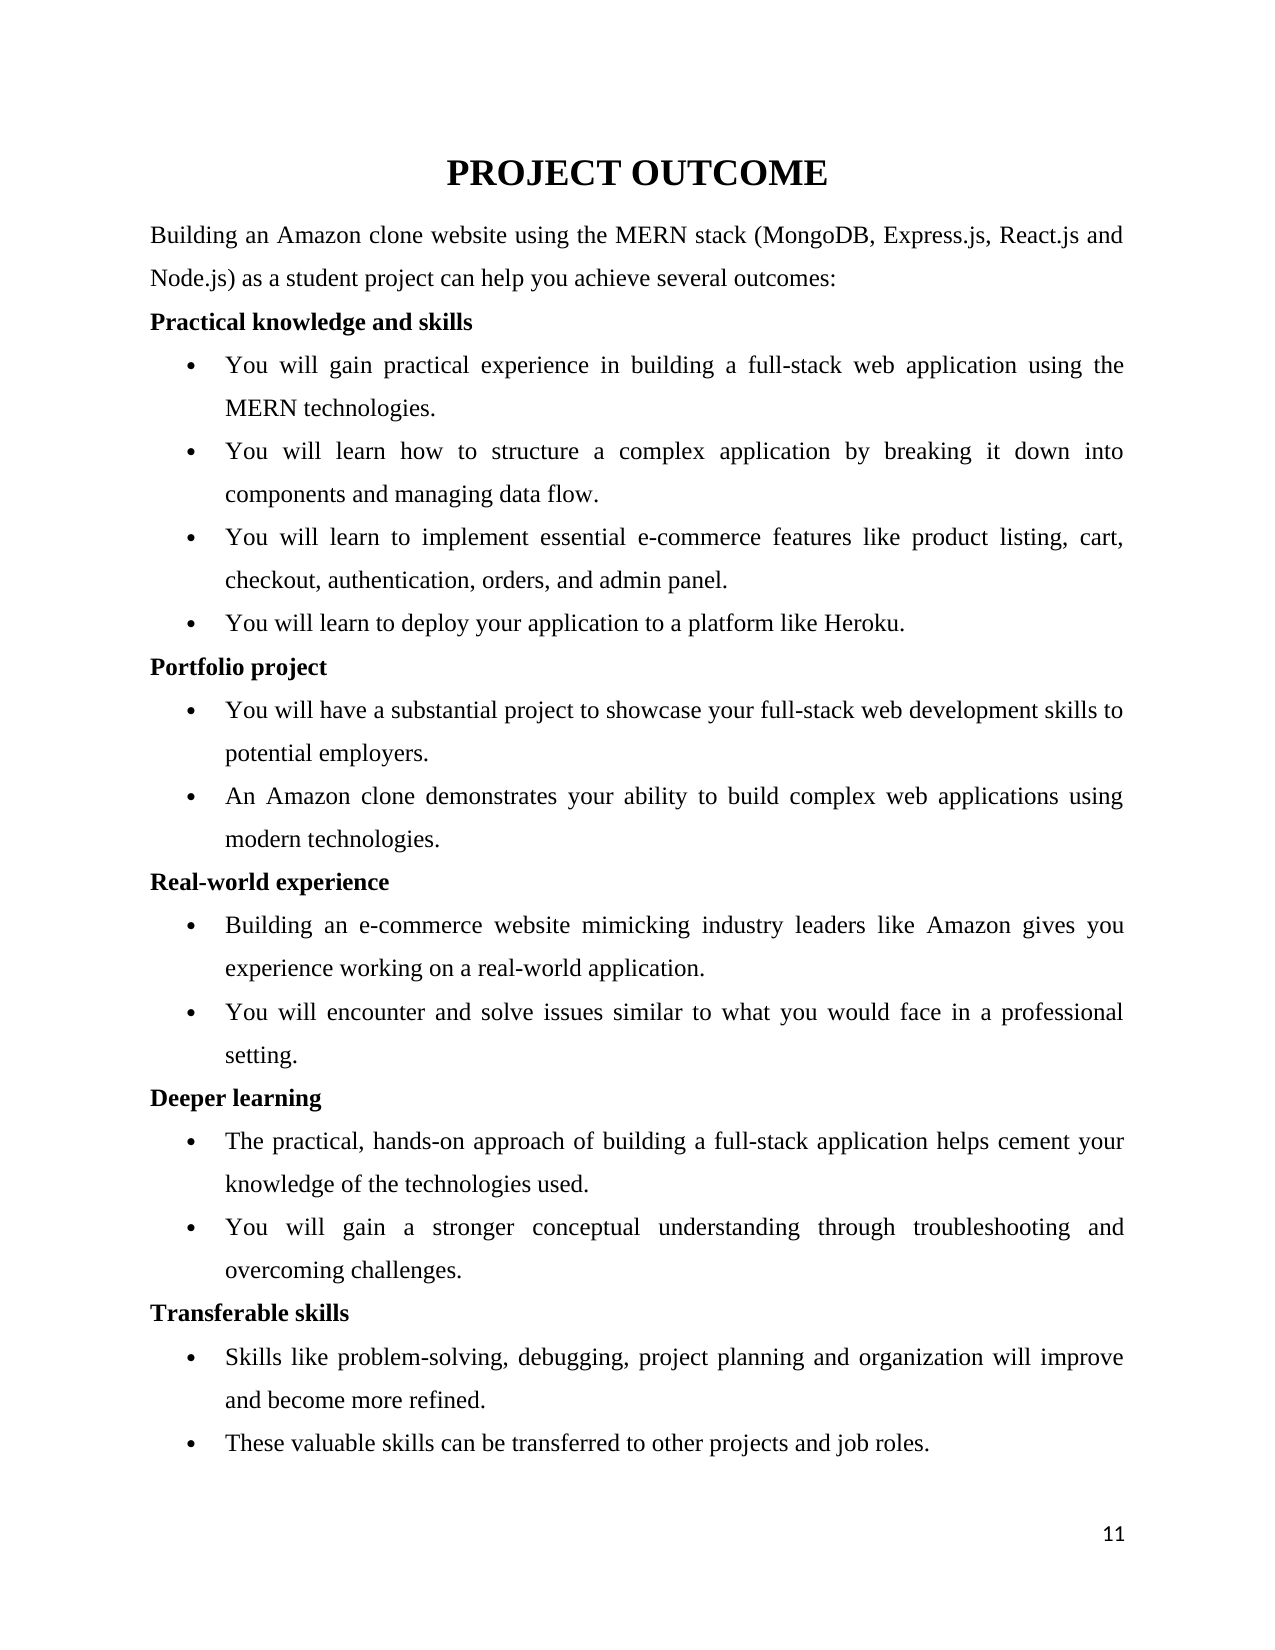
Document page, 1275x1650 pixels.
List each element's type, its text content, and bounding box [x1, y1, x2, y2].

list You will learn to deploy your application to a platform like Heroku. [187, 608, 1125, 637]
list You will learn how to structure a complex application by breaking it down into components and managing data flow. [187, 436, 1125, 508]
list These valuable skills can be transferred to other projects and job roles. [187, 1428, 1125, 1457]
list Building an e-commerce website mimicking industry leaders like Amazon gives you experience working on a real-world application. [187, 910, 1125, 982]
text Real-world experience [150, 867, 1125, 896]
text Transferable skills [150, 1298, 1125, 1327]
list The practical, hands-on approach of building a full-stack application helps cement your knowledge of the technologies used. [187, 1126, 1125, 1198]
list An Amazon clone demonstrates your ability to build complex web applications using modern technologies. [187, 781, 1125, 853]
list You will gain practical experience in building a full-stack web application using the MERN technologies. [187, 350, 1125, 422]
text Portfolio project [150, 652, 1125, 680]
list You will gain a stronger conceptual understanding through troubleshooting and overcoming challenges. [187, 1212, 1125, 1284]
list You will learn to implement essential e-commerce features like product listing, cart, checkout, authentication, orders, and admin panel. [187, 522, 1125, 594]
text PROJECT OUTCOME [150, 150, 1125, 193]
text Building an Amazon clone website using the MERN stack (MongoDB, Express.js, React.js and Node.js) as a student project can help you achieve several outcomes: [150, 220, 1125, 292]
list Skills like problem-solving, debugging, project planning and organization will improve and become more refined. [187, 1342, 1125, 1413]
text Deeper learning [150, 1083, 1125, 1112]
list You will have a substantial project to showcase your full-stack web development skills to potential employers. [187, 695, 1125, 767]
text Practical knowledge and skills [150, 307, 1125, 335]
list You will encounter and solve issues similar to what you would face in a professional setting. [187, 997, 1125, 1068]
